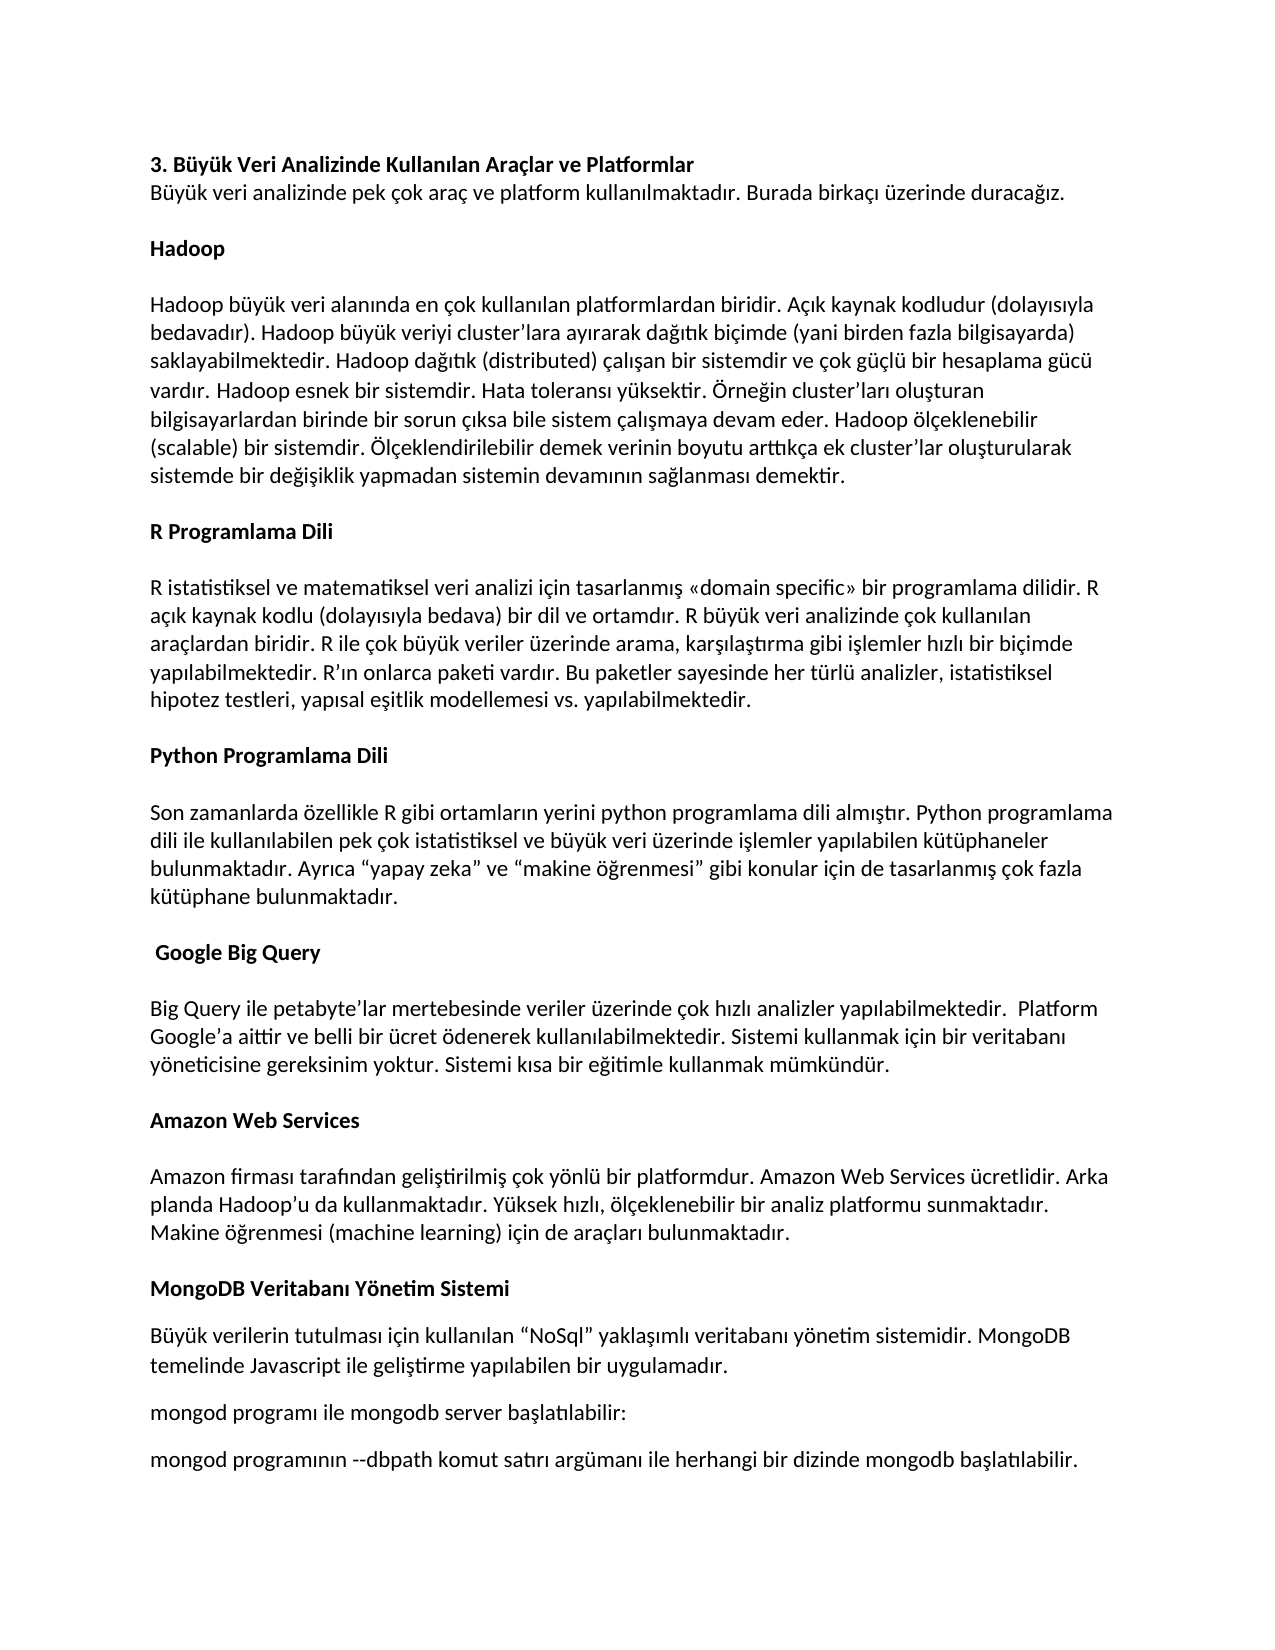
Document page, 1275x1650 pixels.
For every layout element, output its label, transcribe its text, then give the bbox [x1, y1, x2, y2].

text Hadoop [150, 234, 1125, 262]
text Amazon firması tarafından geliştirilmiş çok yönlü bir platformdur. Amazon Web Services ücretlidir. Arka planda Hadoop’u da kullanmaktadır. Yüksek hızlı, ölçeklenebilir bir analiz platformu sunmaktadır. Makine öğrenmesi (machine learning) için de araçları bulunmaktadır. [150, 1162, 1125, 1246]
text Big Query ile petabyte’lar mertebesinde veriler üzerinde çok hızlı analizler yapılabilmektedir. Platform Google’a aittir ve belli bir ücret ödenerek kullanılabilmektedir. Sistemi kullanmak için bir veritabanı yöneticisine gereksinim yoktur. Sistemi kısa bir eğitimle kullanmak mümkündür. [150, 994, 1125, 1078]
text Büyük veri analizinde pek çok araç ve platform kullanılmaktadır. Burada birkaçı üzerinde duracağız. [150, 178, 1125, 206]
text 3. Büyük Veri Analizinde Kullanılan Araçlar ve Platformlar [150, 150, 1125, 178]
text Son zamanlarda özellikle R gibi ortamların yerini python programlama dili almıştır. Python programlama dili ile kullanılabilen pek çok istatistiksel ve büyük veri üzerinde işlemler yapılabilen kütüphaneler bulunmaktadır. Ayrıca “yapay zeka” ve “makine öğrenmesi” gibi konular için de tasarlanmış çok fazla kütüphane bulunmaktadır. [150, 798, 1125, 910]
text Google Big Query [150, 938, 1125, 966]
text Python Programlama Dili [150, 742, 1125, 770]
text Büyük verilerin tutulması için kullanılan “NoSql” yaklaşımlı veritabanı yönetim sistemidir. MongoDB temelinde Javascript ile geliştirme yapılabilen bir uygulamadır. [150, 1321, 1125, 1379]
text mongod programının --dbpath komut satırı argümanı ile herhangi bir dizinde mongodb başlatılabilir. [150, 1445, 1125, 1473]
text Amazon Web Services [150, 1106, 1125, 1134]
text MongoDB Veritabanı Yönetim Sistemi [150, 1274, 1125, 1302]
text R istatistiksel ve matematiksel veri analizi için tasarlanmış «domain specific» bir programlama dilidir. R açık kaynak kodlu (dolayısıyla bedava) bir dil ve ortamdır. R büyük veri analizinde çok kullanılan araçlardan biridir. R ile çok büyük veriler üzerinde arama, karşılaştırma gibi işlemler hızlı bir biçimde yapılabilmektedir. R’ın onlarca paketi vardır. Bu paketler sayesinde her türlü analizler, istatistiksel hipotez testleri, yapısal eşitlik modellemesi vs. yapılabilmektedir. [150, 573, 1125, 714]
text mongod programı ile mongodb server başlatılabilir: [150, 1398, 1125, 1426]
text Hadoop büyük veri alanında en çok kullanılan platformlardan biridir. Açık kaynak kodludur (dolayısıyla bedavadır). Hadoop büyük veriyi cluster’lara ayırarak dağıtık biçimde (yani birden fazla bilgisayarda) saklayabilmektedir. Hadoop dağıtık (distributed) çalışan bir sistemdir ve çok güçlü bir hesaplama gücü vardır. Hadoop esnek bir sistemdir. Hata toleransı yüksektir. Örneğin cluster’ları oluşturan bilgisayarlardan birinde bir sorun çıksa bile sistem çalışmaya devam eder. Hadoop ölçeklenebilir (scalable) bir sistemdir. Ölçeklendirilebilir demek verinin boyutu arttıkça ek cluster’lar oluşturularak sistemde bir değişiklik yapmadan sistemin devamının sağlanması demektir. [150, 290, 1125, 489]
text R Programlama Dili [150, 517, 1125, 546]
